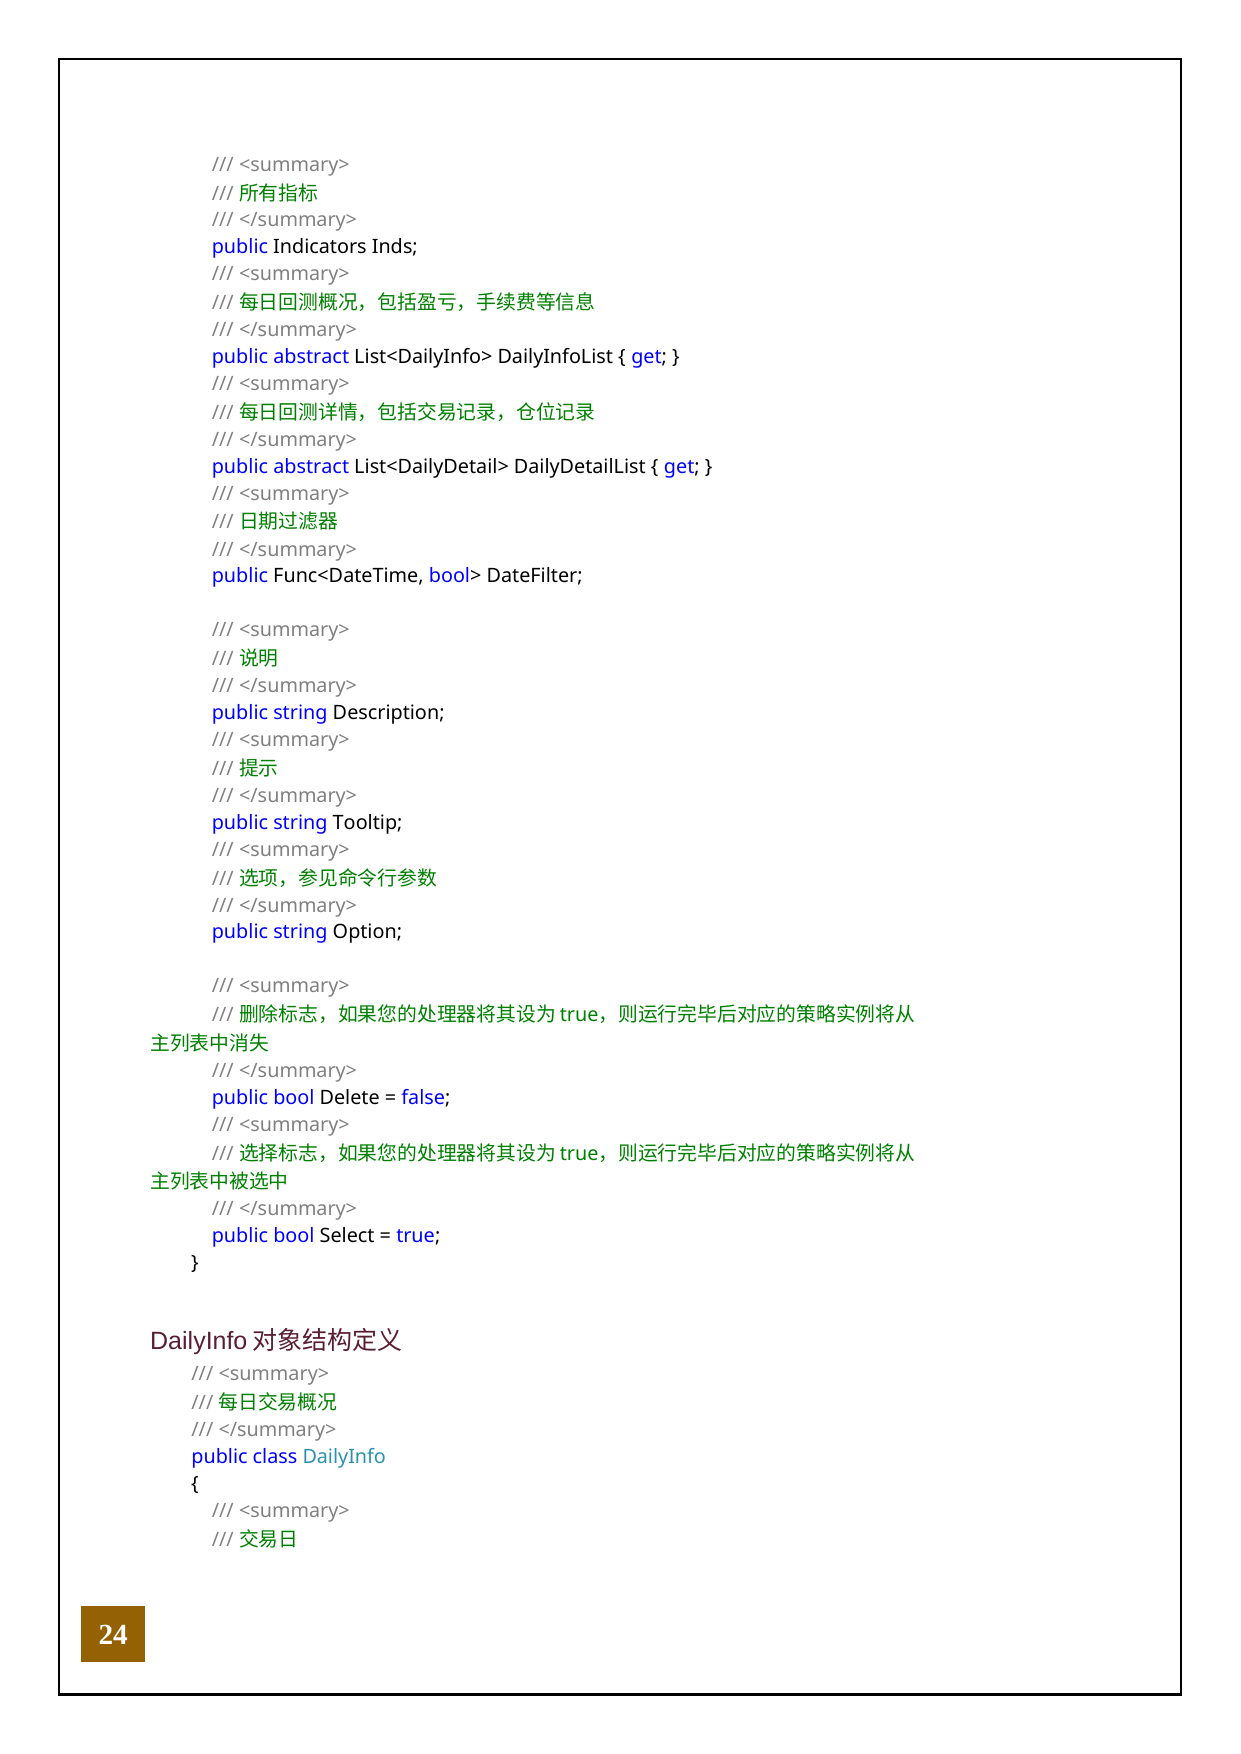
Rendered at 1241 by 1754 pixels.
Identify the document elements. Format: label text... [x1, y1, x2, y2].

text /// <summary> [150, 1110, 921, 1137]
text /// <summary> [150, 616, 921, 643]
text /// <summary> [150, 260, 921, 287]
text public Indicators Inds; [150, 233, 921, 260]
text /// </summary> [150, 1056, 921, 1083]
text /// 删除标志，如果您的处理器将其设为true，则运行完毕后对应的策略实例将从主列表中消失 [150, 999, 921, 1056]
subtitle DailyInfo对象结构定义 [150, 1321, 921, 1357]
text /// <summary> [150, 479, 921, 506]
text public string Tooltip; [150, 808, 921, 835]
text /// </summary> [150, 1194, 921, 1221]
text /// 选项，参见命令行参数 [150, 862, 921, 891]
text /// <summary> [150, 369, 921, 396]
text /// 每日回测概况，包括盈亏，手续费等信息 [150, 287, 921, 315]
text /// </summary> [150, 206, 921, 233]
text /// <summary> [150, 972, 921, 999]
text /// </summary> [150, 425, 921, 452]
text public bool Delete = false; [150, 1083, 921, 1110]
text /// 每日回测详情，包括交易记录，仓位记录 [150, 396, 921, 425]
text public abstract List<DailyInfo> DailyInfoList { get; } [150, 342, 921, 369]
text } [150, 1248, 921, 1275]
text /// <summary> [150, 835, 921, 862]
text /// </summary> [150, 671, 921, 698]
text /// 选择标志，如果您的处理器将其设为true，则运行完毕后对应的策略实例将从主列表中被选中 [150, 1137, 921, 1194]
text /// </summary> [150, 781, 921, 808]
text /// </summary> [150, 535, 921, 562]
text /// <summary> [150, 150, 921, 177]
text /// 所有指标 [150, 177, 921, 206]
text /// <summary> [150, 1359, 921, 1387]
text public Func<DateTime, bool> DateFilter; [150, 562, 921, 589]
text /// </summary> [150, 1415, 921, 1442]
text public bool Select = true; [150, 1221, 921, 1248]
text public class DailyInfo [150, 1442, 921, 1469]
text public abstract List<DailyDetail> DailyDetailList { get; } [150, 452, 921, 479]
text /// 交易日 [150, 1523, 921, 1552]
text /// </summary> [150, 891, 921, 918]
text /// 每日交易概况 [150, 1387, 921, 1415]
text /// 说明 [150, 643, 921, 671]
text public string Description; [150, 698, 921, 725]
text { [150, 1469, 921, 1496]
text /// 日期过滤器 [150, 506, 921, 535]
text /// <summary> [150, 1496, 921, 1523]
text /// 提示 [150, 752, 921, 781]
text /// </summary> [150, 315, 921, 342]
text /// <summary> [150, 725, 921, 752]
text public string Option; [150, 918, 921, 945]
